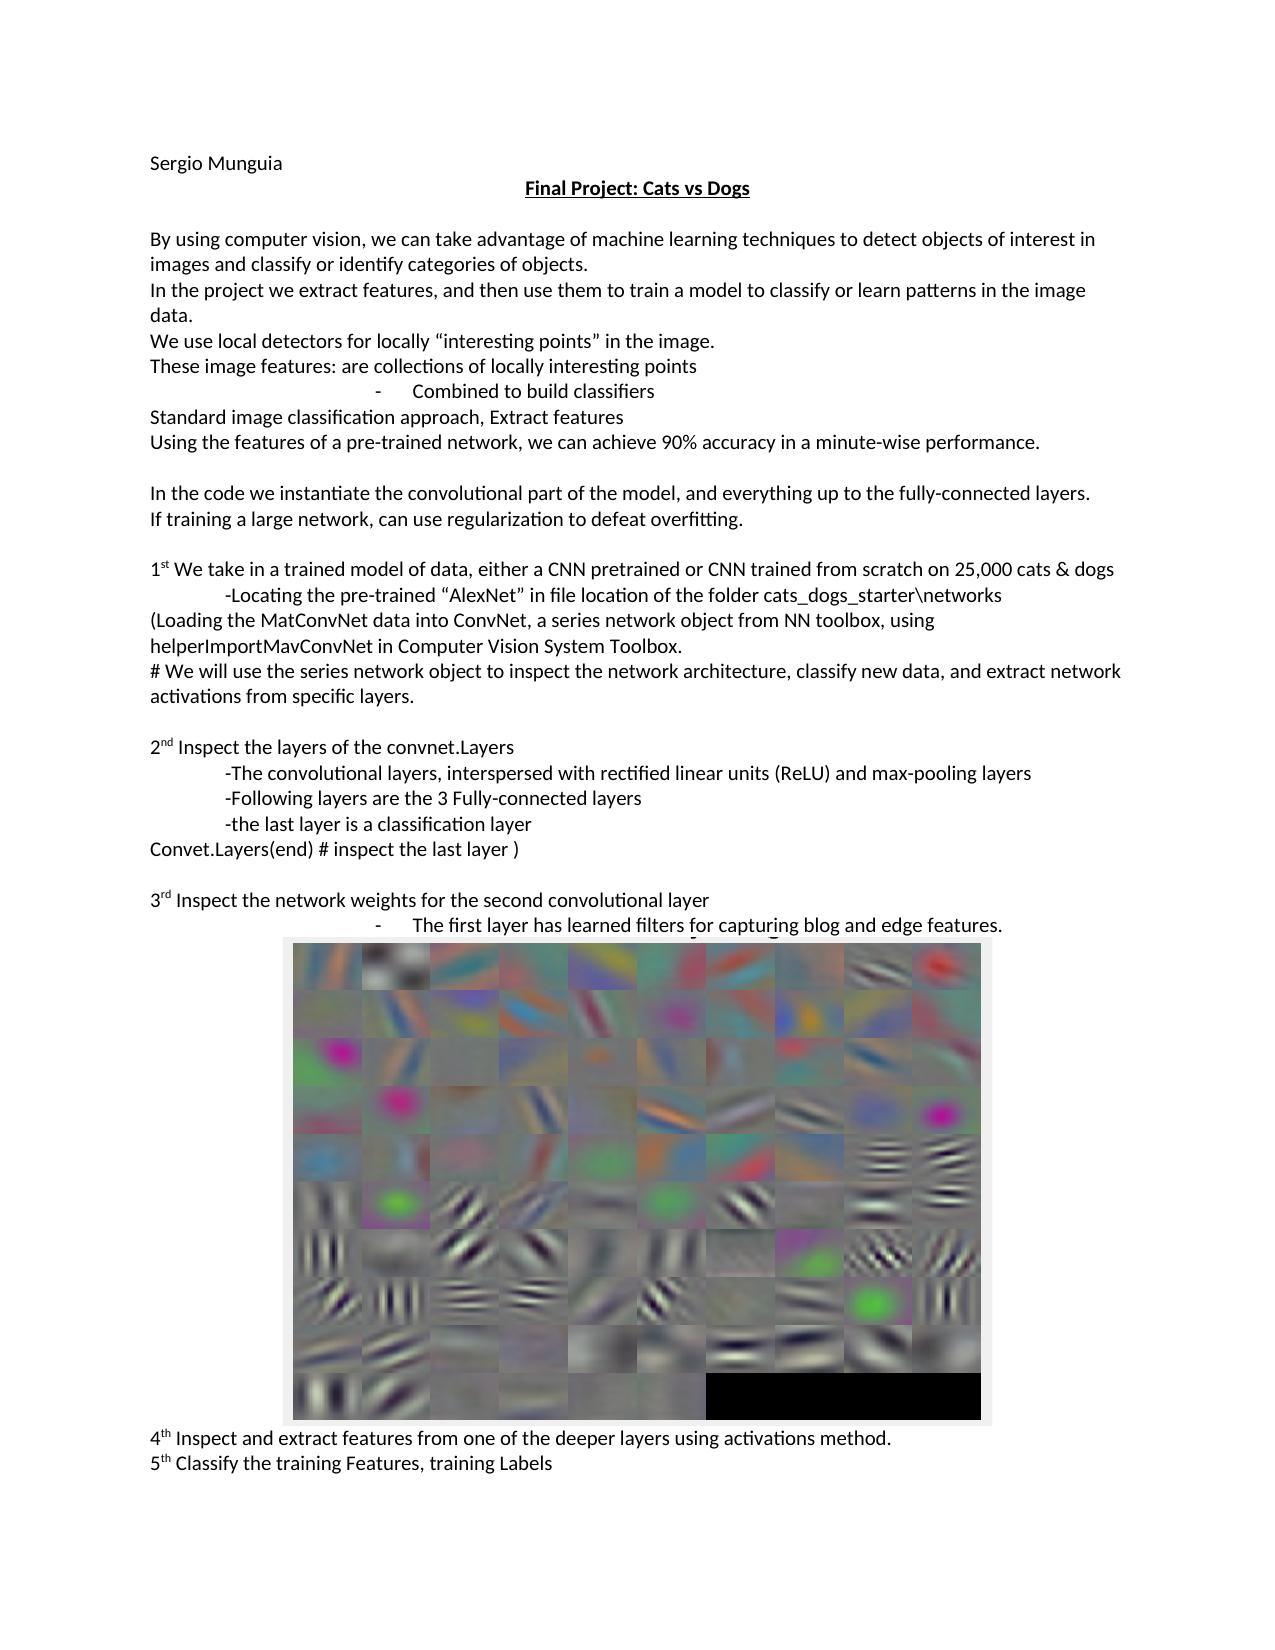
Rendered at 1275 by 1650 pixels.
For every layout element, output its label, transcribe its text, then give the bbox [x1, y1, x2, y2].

text -the last layer is a classification layer [150, 811, 1125, 836]
text Using the features of a pre-trained network, we can achieve 90% accuracy in a minute-wise performance. [150, 429, 1125, 455]
text Standard image classification approach, Extract features [150, 404, 1125, 429]
text 3rd Inspect the network weights for the second convolutional layer [150, 887, 1125, 912]
text If training a large network, can use regularization to defeat overfitting. [150, 506, 1125, 531]
text 2nd Inspect the layers of the convnet.Layers [150, 734, 1125, 760]
text -Following layers are the 3 Fully-connected layers [150, 785, 1125, 811]
text By using computer vision, we can take advantage of machine learning techniques to detect objects of interest in images and classify or identify categories of objects. [150, 226, 1125, 277]
list Combined to build classifiers [375, 379, 1125, 404]
text In the code we instantiate the convolutional part of the model, and everything up to the fully-connected layers. [150, 480, 1125, 506]
text 1st We take in a trained model of data, either a CNN pretrained or CNN trained from scratch on 25,000 cats & dogs [150, 557, 1125, 582]
text We use local detectors for locally “interesting points” in the image. [150, 328, 1125, 353]
text 5th Classify the training Features, training Labels [150, 1451, 1125, 1476]
text -The convolutional layers, interspersed with rectified linear units (ReLU) and max-pooling layers [150, 760, 1125, 785]
text In the project we extract features, and then use them to train a model to classify or learn patterns in the image data. [150, 277, 1125, 328]
text Convet.Layers(end) # inspect the last layer ) [150, 836, 1125, 862]
text (Loading the MatConvNet data into ConvNet, a series network object from NN toolbox, using helperImportMavConvNet in Computer Vision System Toolbox. [150, 607, 1125, 658]
text Sergio Munguia [150, 150, 1125, 175]
text These image features: are collections of locally interesting points [150, 353, 1125, 379]
text Final Project: Cats vs Dogs [150, 175, 1125, 201]
text # We will use the series network object to inspect the network architecture, classify new data, and extract network activations from specific layers. [150, 658, 1125, 709]
text -Locating the pre-trained “AlexNet” in file location of the folder cats_dogs_starter\networks [150, 582, 1125, 607]
text 4th Inspect and extract features from one of the deeper layers using activations method. [150, 1425, 1125, 1451]
list The first layer has learned filters for capturing blog and edge features. [375, 912, 1125, 938]
picture [282, 937, 993, 1426]
